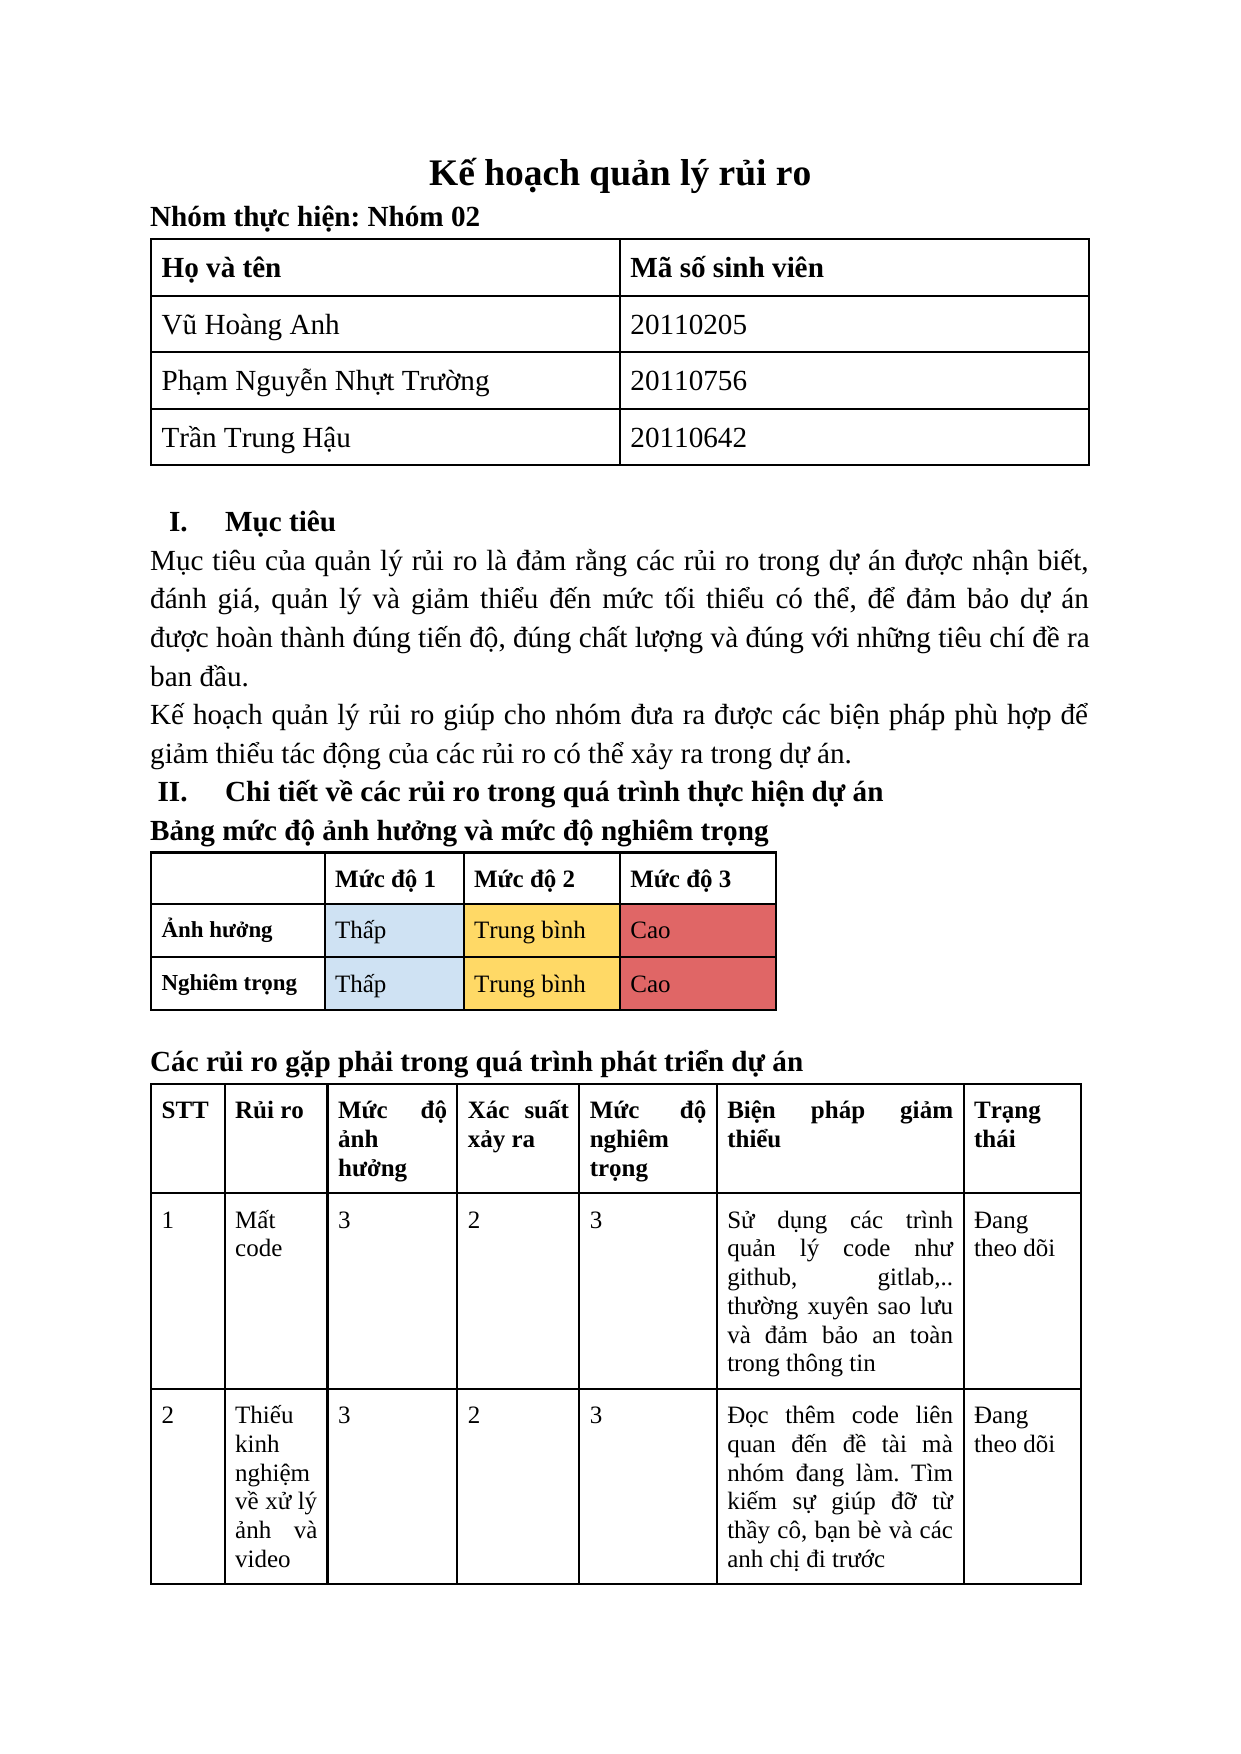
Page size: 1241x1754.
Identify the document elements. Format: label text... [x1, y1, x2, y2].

table_cell 20110642 [621, 410, 1088, 464]
list Chi tiết về các rủi ro trong quá trình thực hiện dự án [187, 774, 1090, 808]
text Kế hoạch quản lý rủi ro giúp cho nhóm đưa ra được các biện pháp phù hợp để giảm thiểu tác động của các rủi ro có thể xảy ra trong dự án. [150, 697, 1090, 769]
table_cell Cao [621, 958, 775, 1009]
table_cell Đọc thêm code liên quan đến đề tài mà nhóm đang làm. Tìm kiếm sự giúp đỡ từ thầy cô, bạn bè và các anh chị đi trước [718, 1390, 963, 1583]
table_cell 2 [458, 1390, 578, 1583]
table_cell Phạm Nguyễn Nhựt Trường [152, 353, 619, 407]
table_cell Nghiêm trọng [152, 958, 324, 1009]
text Nhóm thực hiện: Nhóm 02 [150, 199, 1090, 233]
table_cell 2 [458, 1194, 578, 1388]
table_cell Cao [621, 905, 775, 956]
text Kế hoạch quản lý rủi ro [150, 150, 1090, 193]
table_cell 1 [152, 1194, 224, 1388]
table_header [152, 854, 324, 903]
table_cell Trung bình [465, 905, 619, 956]
text Bảng mức độ ảnh hưởng và mức độ nghiêm trọng [150, 813, 1090, 846]
table_cell 3 [580, 1390, 716, 1583]
table_header Xác suất xảy ra [458, 1085, 578, 1192]
table_cell Vũ Hoàng Anh [152, 297, 619, 351]
table_cell Trung bình [465, 958, 619, 1009]
table_cell 3 [329, 1194, 456, 1388]
table_cell 20110756 [621, 353, 1088, 407]
table_cell Thấp [326, 905, 463, 956]
table_header Biện pháp giảm thiểu [718, 1085, 963, 1192]
table_header Mức độ ảnh hưởng [329, 1085, 456, 1192]
table_cell Thiếu kinh nghiệm về xử lý ảnh và video [226, 1390, 326, 1583]
table_header Mã số sinh viên [621, 240, 1088, 294]
table_cell 20110205 [621, 297, 1088, 351]
text Mục tiêu của quản lý rủi ro là đảm rằng các rủi ro trong dự án được nhận biết, đánh giá, quản lý và giảm thiểu đến mức tối thiểu có thể, để đảm bảo dự án được hoàn thành đúng tiến độ, đúng chất lượng và đúng với những tiêu chí đề ra ban đầu. [150, 543, 1090, 692]
text Các rủi ro gặp phải trong quá trình phát triển dự án [150, 1044, 1090, 1078]
table_header Họ và tên [152, 240, 619, 294]
list Mục tiêu [187, 504, 1090, 538]
table_cell Trần Trung Hậu [152, 410, 619, 464]
table_cell 3 [329, 1390, 456, 1583]
table_cell 2 [152, 1390, 224, 1583]
table_header Rủi ro [226, 1085, 326, 1192]
table_cell Sử dụng các trình quản lý code như github, gitlab,.. thường xuyên sao lưu và đảm bảo an toàn trong thông tin [718, 1194, 963, 1388]
table_cell Đang theo dõi [965, 1194, 1080, 1388]
table_cell Mất code [226, 1194, 326, 1388]
table_cell Ảnh hưởng [152, 905, 324, 956]
table_header Mức độ 1 [326, 854, 463, 903]
table_header Trạng thái [965, 1085, 1080, 1192]
table_header Mức độ 2 [465, 854, 619, 903]
table_cell 3 [580, 1194, 716, 1388]
table_header STT [152, 1085, 224, 1192]
table_cell Thấp [326, 958, 463, 1009]
table_header Mức độ 3 [621, 854, 775, 903]
table_header Mức độ nghiêm trọng [580, 1085, 716, 1192]
table_cell Đang theo dõi [965, 1390, 1080, 1583]
